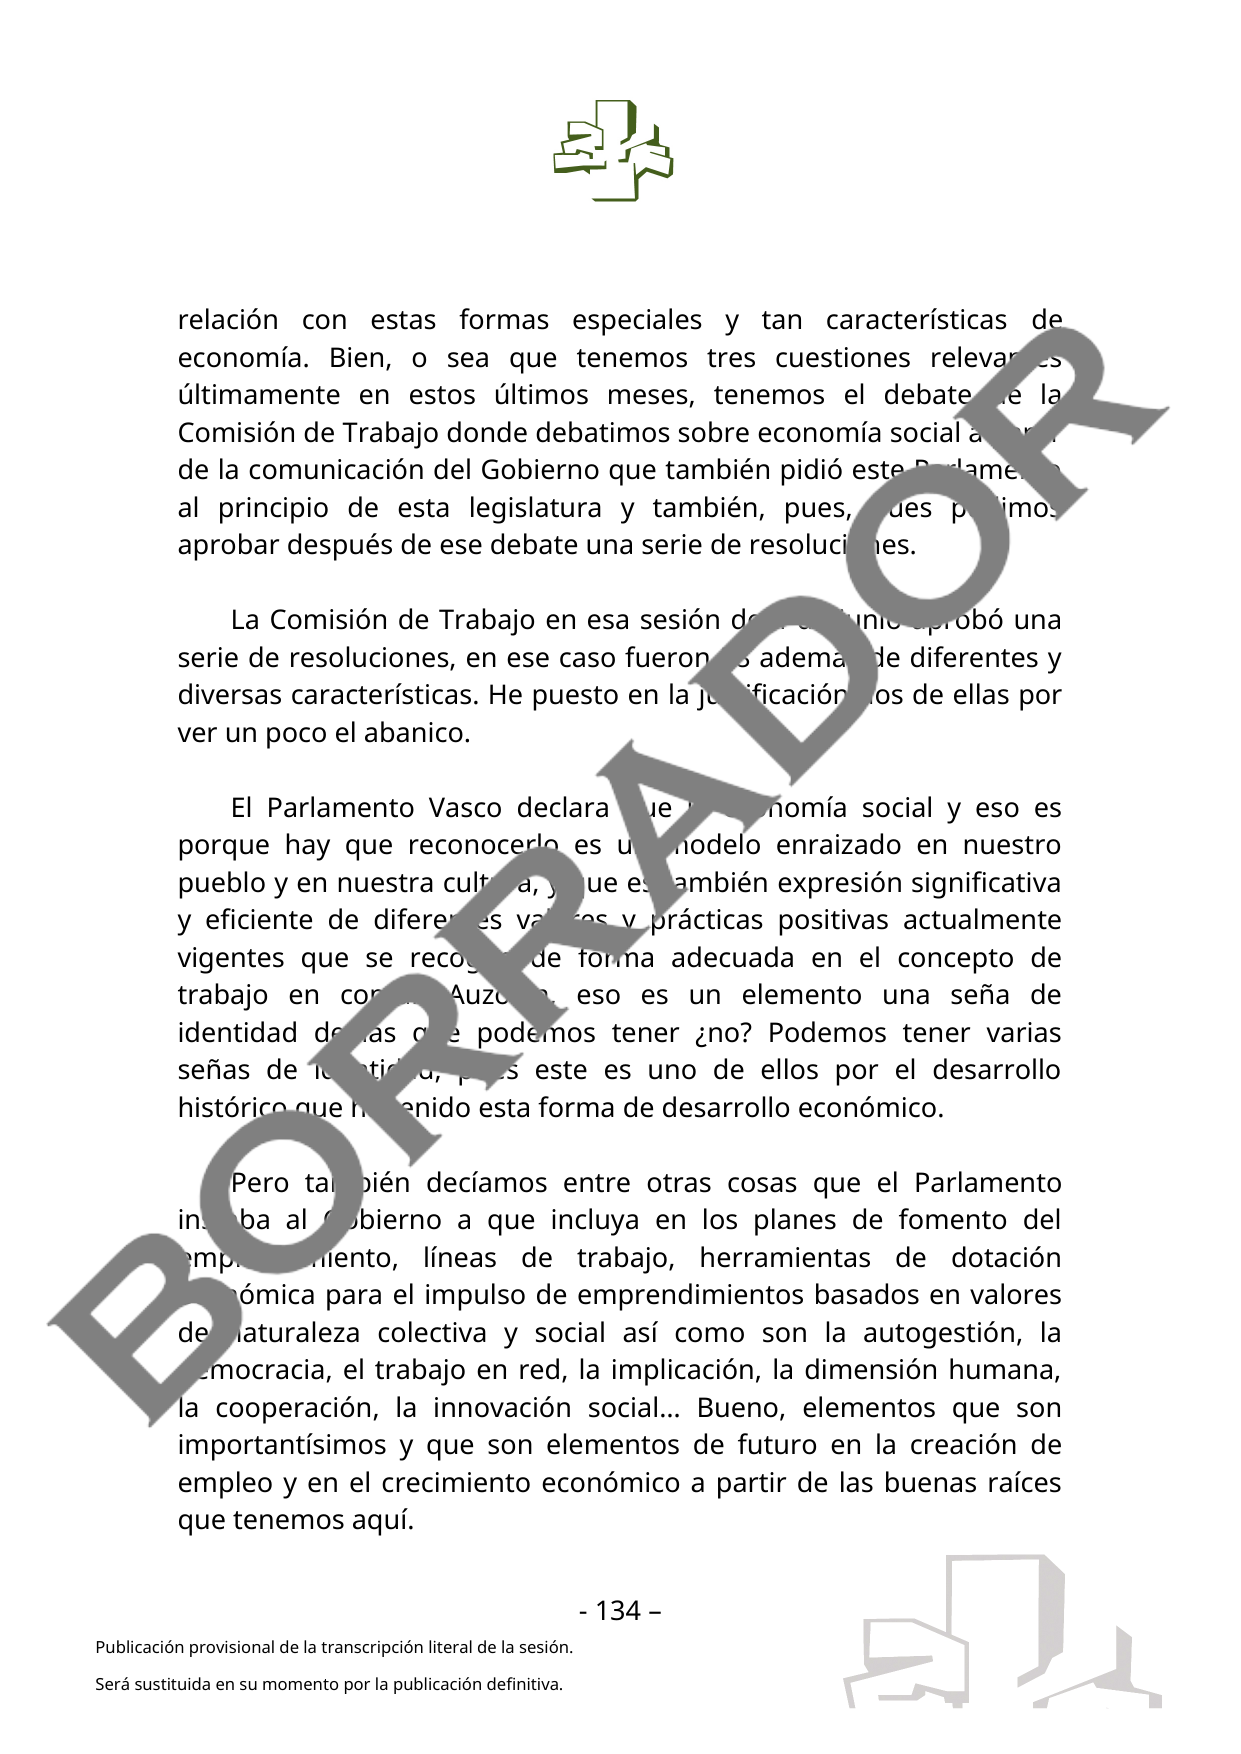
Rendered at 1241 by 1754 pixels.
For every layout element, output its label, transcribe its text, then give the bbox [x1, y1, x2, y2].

text El Parlamento Vasco declara que la economía social y eso es porque hay que reconocerlo es un modelo enraizado en nuestro pueblo y en nuestra cultura, y que es también expresión significativa y eficiente de diferentes valores y prácticas positivas actualmente vigentes que se recogen de forma adecuada en el concepto de trabajo en común Auzolan, eso es un elemento una seña de identidad de las que podemos tener ¿no? Podemos tener varias señas de identidad, pues este es uno de ellos por el desarrollo histórico que ha tenido esta forma de desarrollo económico. [177, 787, 1063, 1125]
text Pero también decíamos entre otras cosas que el Parlamento instaba al Gobierno a que incluya en los planes de fomento del emprendimiento, líneas de trabajo, herramientas de dotación económica para el impulso de emprendimientos basados en valores de naturaleza colectiva y social así como son la autogestión, la democracia, el trabajo en red, la implicación, la dimensión humana, la cooperación, la innovación social… Bueno, elementos que son importantísimos y que son elementos de futuro en la creación de empleo y en el crecimiento económico a partir de las buenas raíces que tenemos aquí. [177, 1162, 1063, 1537]
text La Comisión de Trabajo en esa sesión de 4 de junio aprobó una serie de resoluciones, en ese caso fueron 58 además de diferentes y diversas características. He puesto en la justificación dos de ellas por ver un poco el abanico. [177, 600, 773, 750]
picture [524, 77, 702, 225]
text La Comisión de Trabajo en esa sesión de 4 de junio aprobó una serie de resoluciones, en ese caso fueron 58 además de diferentes y diversas características. He puesto en la justificación dos de ellas por ver un poco el abanico. [830, 600, 1063, 750]
picture [797, 1491, 1169, 1710]
